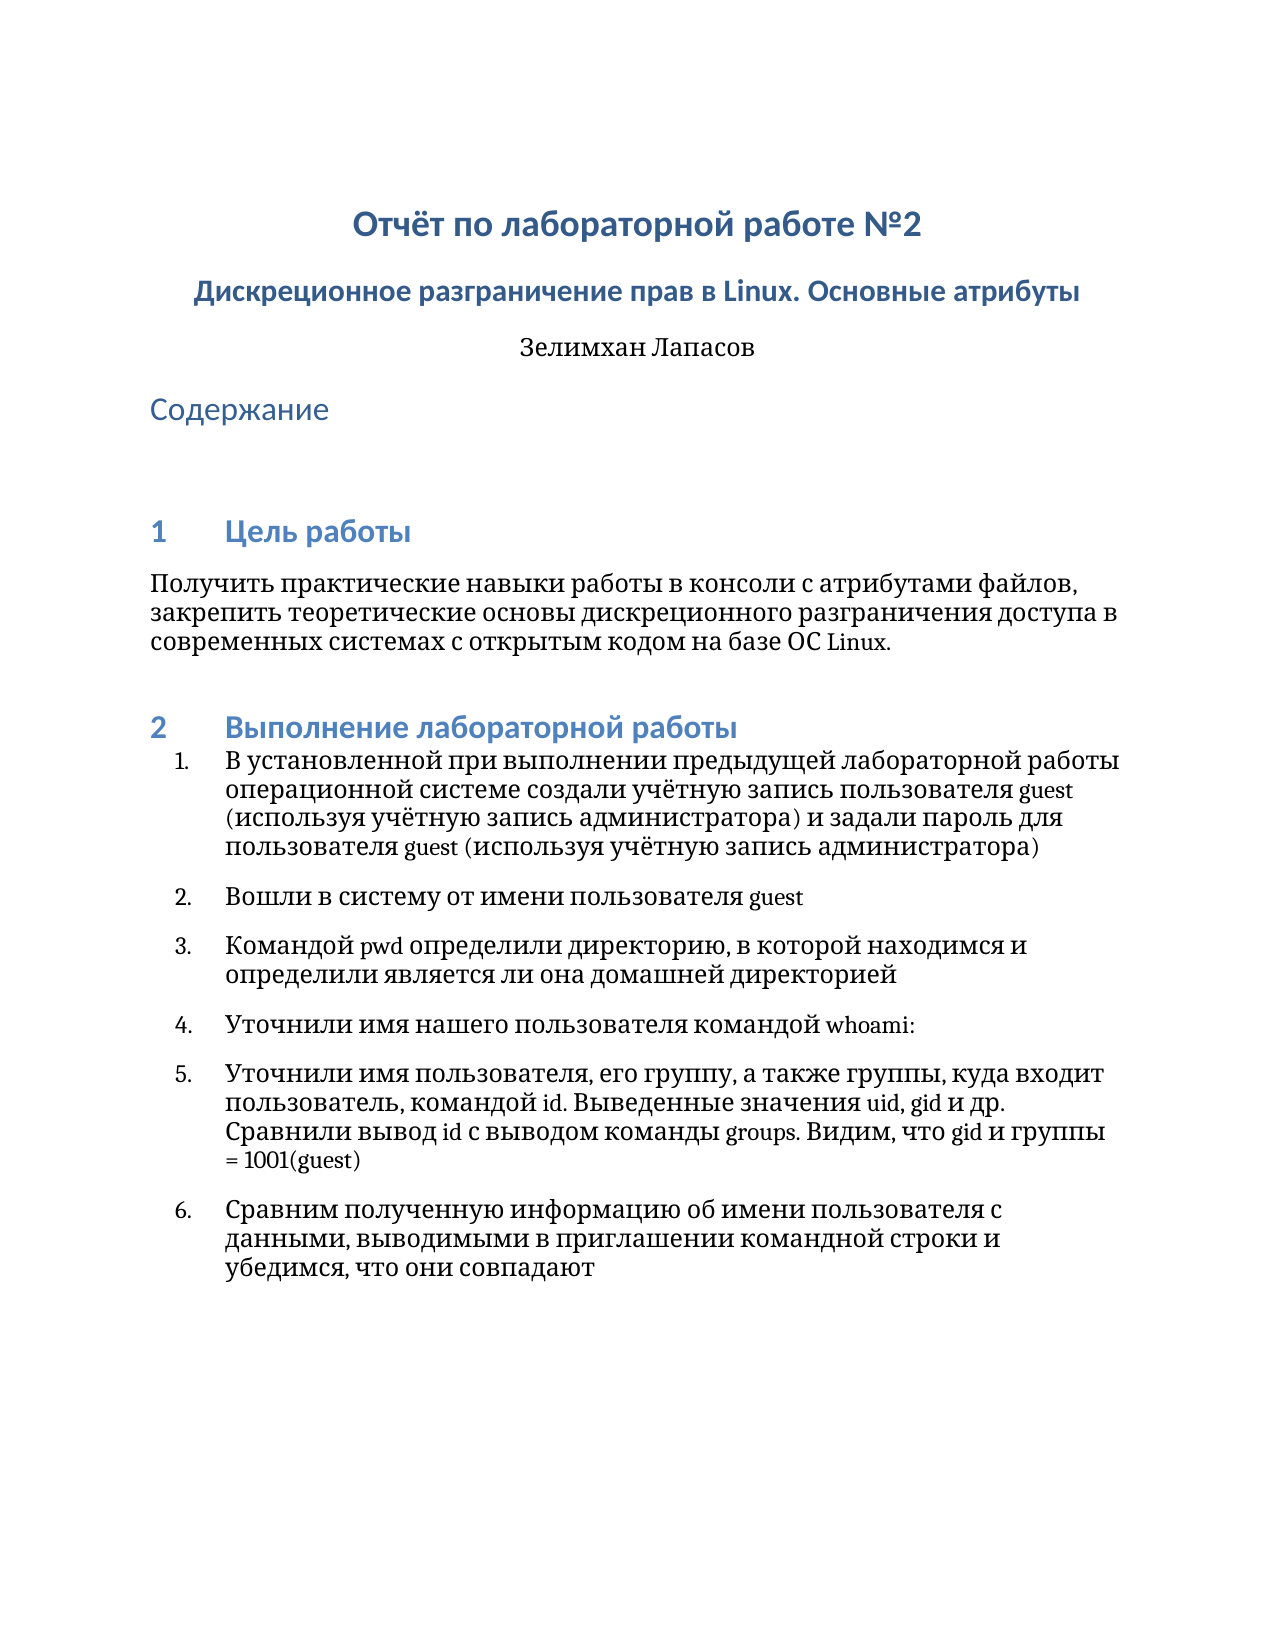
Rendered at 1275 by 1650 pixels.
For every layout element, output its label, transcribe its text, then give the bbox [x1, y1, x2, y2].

list Командой pwd определили директорию, в которой находимся и определили является ли она домашней директорией [175, 932, 1125, 990]
list Уточнили имя пользователя, его группу, а также группы, куда входит пользователь, командой id. Выведенные значения uid, gid и др. Сравнили вывод id с выводом команды groups. Видим, что gid и группы = 1001(guest) [175, 1060, 1125, 1175]
subtitle Дискреционное разграничение прав в Linux. Основные атрибуты [150, 271, 1125, 309]
title Отчёт по лабораторной работе №2 [150, 200, 1125, 246]
list Уточнили имя нашего пользователя командой whoami: [175, 1011, 1125, 1039]
subtitle 1 Цель работы [150, 510, 1125, 551]
list Сравним полученную информацию об имени пользователя с данными, выводимыми в приглашении командной строки и убедимся, что они совпадают [175, 1196, 1125, 1282]
list В установленной при выполнении предыдущей лабораторной работы операционной системе создали учётную запись пользователя guest (используя учётную запись администратора) и задали пароль для пользователя guest (используя учётную запись администратора) [175, 747, 1125, 862]
subtitle 2 Выполнение лабораторной работы [150, 706, 1125, 747]
text Зелимхан Лапасов [150, 334, 1125, 363]
text Получить практические навыки работы в консоли с атрибутами файлов, закрепить теоретические основы дискреционного разграничения доступа в современных системах с открытым кодом на базе ОС Linux. [150, 570, 1125, 656]
list Вошли в систему от имени пользователя guest [175, 883, 1125, 911]
